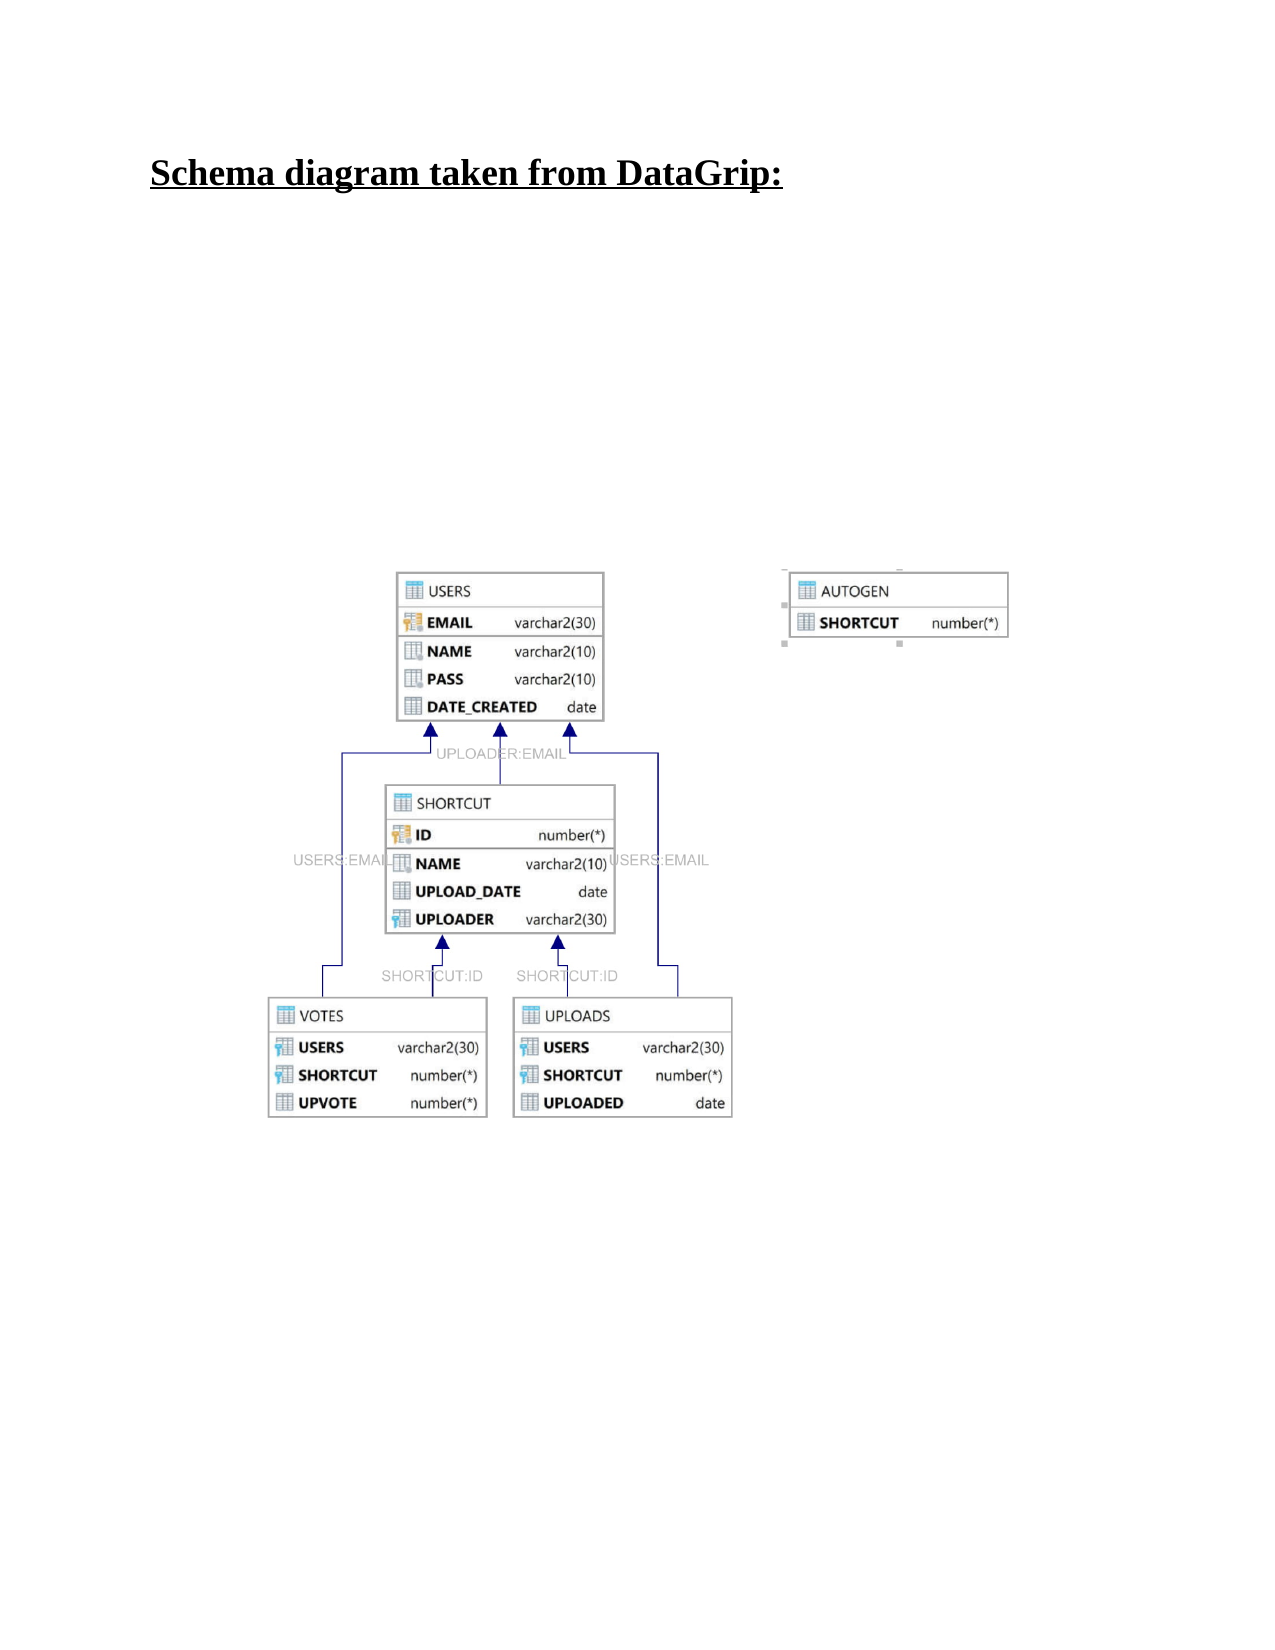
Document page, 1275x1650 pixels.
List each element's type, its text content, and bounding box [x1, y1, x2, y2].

text Schema diagram taken from DataGrip: [150, 150, 1125, 193]
picture [150, 213, 1125, 1476]
